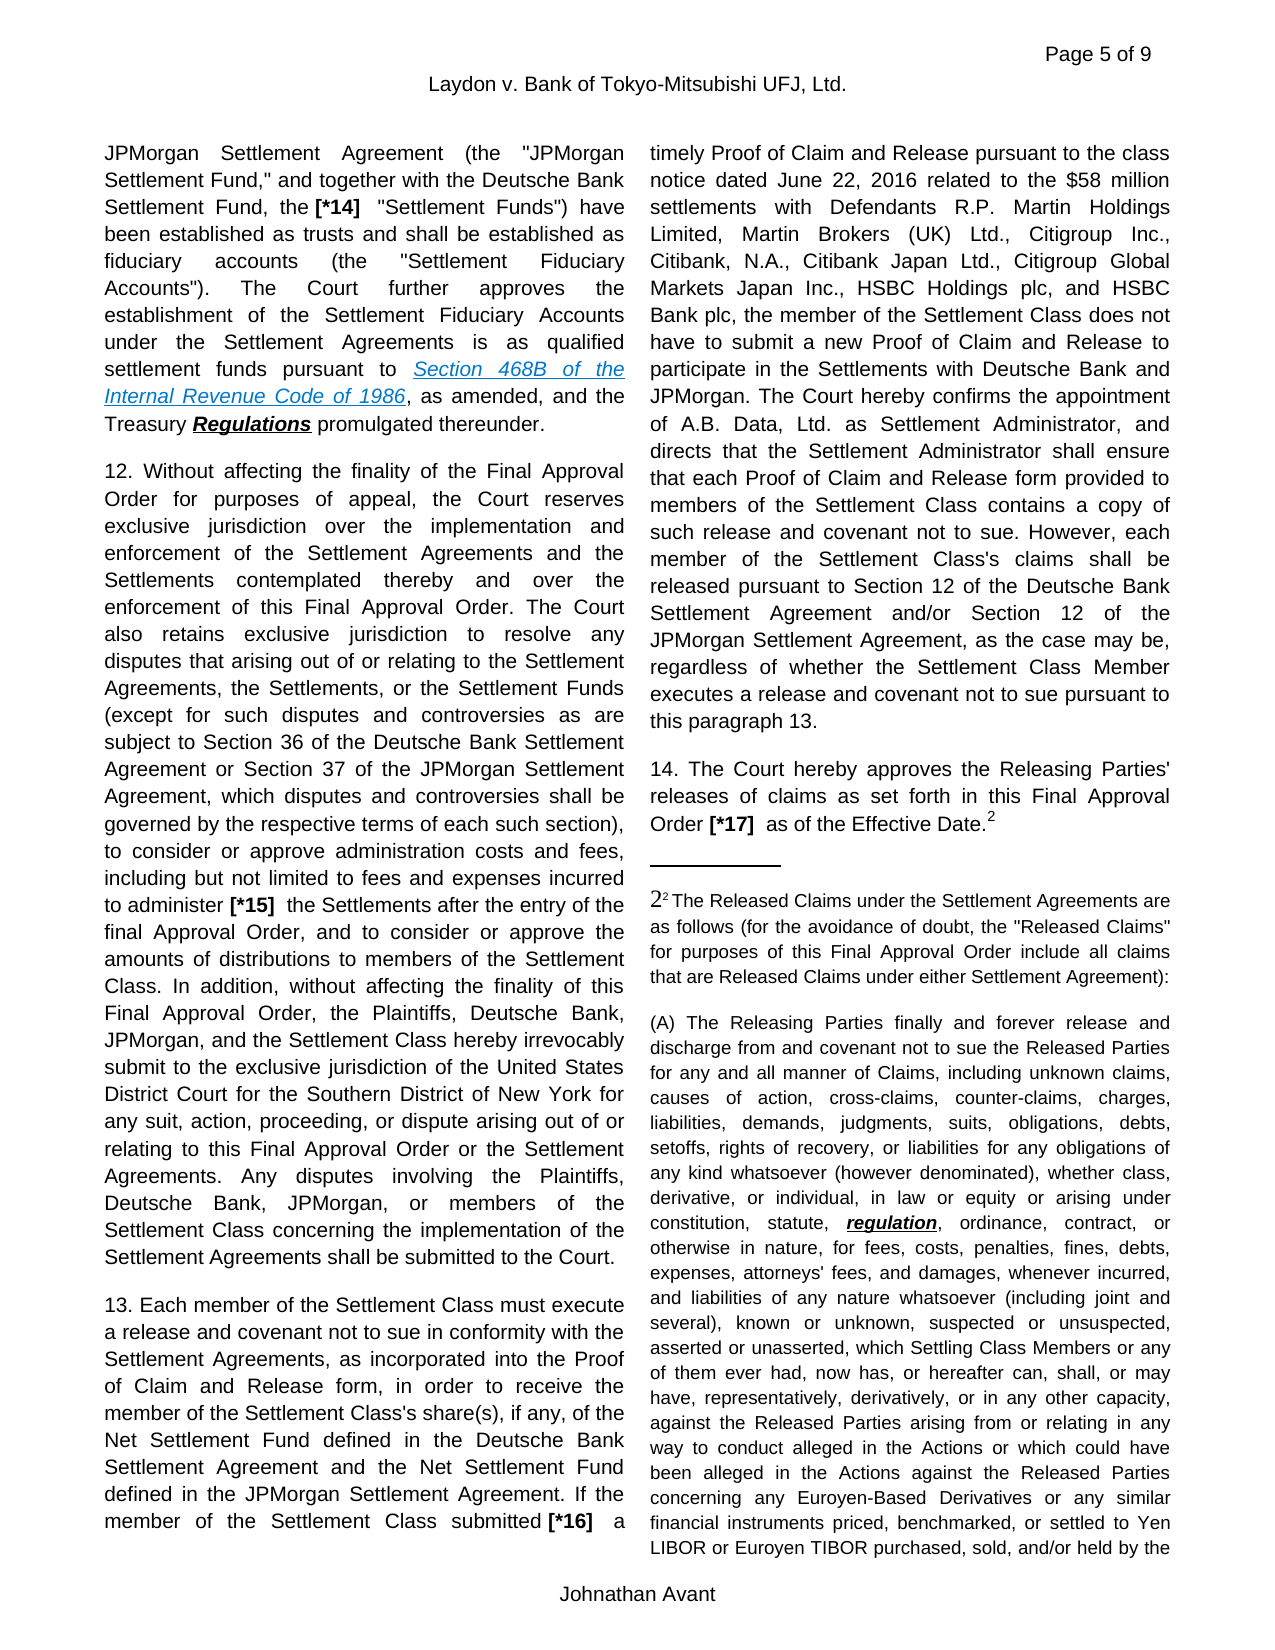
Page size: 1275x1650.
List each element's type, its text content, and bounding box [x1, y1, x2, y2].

text 13. Each member of the Settlement Class must execute a release and covenant not to sue in conformity with the Settlement Agreements, as incorporated into the Proof of Claim and Release form, in order to receive the member of the Settlement Class's share(s), if any, of the Net Settlement Fund defined in the Deutsche Bank Settlement Agreement and the Net Settlement Fund defined in the JPMorgan Settlement Agreement. If the member of the Settlement Class submitted [*16] a timely Proof of Claim and Release pursuant to the class notice dated June 22, 2016 related to the $58 million settlements with Defendants R.P. Martin Holdings Limited, Martin Brokers (UK) Ltd., Citigroup Inc., Citibank, N.A., Citibank Japan Ltd., Citigroup Global Markets Japan Inc., HSBC Holdings plc, and HSBC Bank plc, the member of the Settlement Class does not have to submit a new Proof of Claim and Release to participate in the Settlements with Deutsche Bank and JPMorgan. The Court hereby confirms the appointment of A.B. Data, Ltd. as Settlement Administrator, and directs that the Settlement Administrator shall ensure that each Proof of Claim and Release form provided to members of the Settlement Class contains a copy of such release and covenant not to sue. However, each member of the Settlement Class's claims shall be released pursuant to Section 12 of the Deutsche Bank Settlement Agreement and/or Section 12 of the JPMorgan Settlement Agreement, as the case may be, regardless of whether the Settlement Class Member executes a release and covenant not to sue pursuant to this paragraph 13. [650, 137, 1171, 733]
text 12. Without affecting the finality of the Final Approval Order for purposes of appeal, the Court reserves exclusive jurisdiction over the implementation and enforcement of the Settlement Agreements and the Settlements contemplated thereby and over the enforcement of this Final Approval Order. The Court also retains exclusive jurisdiction to resolve any disputes that arising out of or relating to the Settlement Agreements, the Settlements, or the Settlement Funds (except for such disputes and controversies as are subject to Section 36 of the Deutsche Bank Settlement Agreement or Section 37 of the JPMorgan Settlement Agreement, which disputes and controversies shall be governed by the respective terms of each such section), to consider or approve administration costs and fees, including but not limited to fees and expenses incurred to administer [*15] the Settlements after the entry of the final Approval Order, and to consider or approve the amounts of distributions to members of the Settlement Class. In addition, without affecting the finality of this Final Approval Order, the Plaintiffs, Deutsche Bank, JPMorgan, and the Settlement Class hereby irrevocably submit to the exclusive jurisdiction of the United States District Court for the Southern District of New York for any suit, action, proceeding, or dispute arising out of or relating to this Final Approval Order or the Settlement Agreements. Any disputes involving the Plaintiffs, Deutsche Bank, JPMorgan, or members of the Settlement Class concerning the implementation of the Settlement Agreements shall be submitted to the Court. [104, 456, 625, 1269]
text 14. The Court hereby approves the Releasing Parties' releases of claims as set forth in this Final Approval Order [*17] as of the Effective Date.2 [650, 754, 1171, 837]
text 13. Each member of the Settlement Class must execute a release and covenant not to sue in conformity with the Settlement Agreements, as incorporated into the Proof of Claim and Release form, in order to receive the member of the Settlement Class's share(s), if any, of the Net Settlement Fund defined in the Deutsche Bank Settlement Agreement and the Net Settlement Fund defined in the JPMorgan Settlement Agreement. If the member of the Settlement Class submitted [*16] a timely Proof of Claim and Release pursuant to the class notice dated June 22, 2016 related to the $58 million settlements with Defendants R.P. Martin Holdings Limited, Martin Brokers (UK) Ltd., Citigroup Inc., Citibank, N.A., Citibank Japan Ltd., Citigroup Global Markets Japan Inc., HSBC Holdings plc, and HSBC Bank plc, the member of the Settlement Class does not have to submit a new Proof of Claim and Release to participate in the Settlements with Deutsche Bank and JPMorgan. The Court hereby confirms the appointment of A.B. Data, Ltd. as Settlement Administrator, and directs that the Settlement Administrator shall ensure that each Proof of Claim and Release form provided to members of the Settlement Class contains a copy of such release and covenant not to sue. However, each member of the Settlement Class's claims shall be released pursuant to Section 12 of the Deutsche Bank Settlement Agreement and/or Section 12 of the JPMorgan Settlement Agreement, as the case may be, regardless of whether the Settlement Class Member executes a release and covenant not to sue pursuant to this paragraph 13. [104, 1289, 625, 1533]
